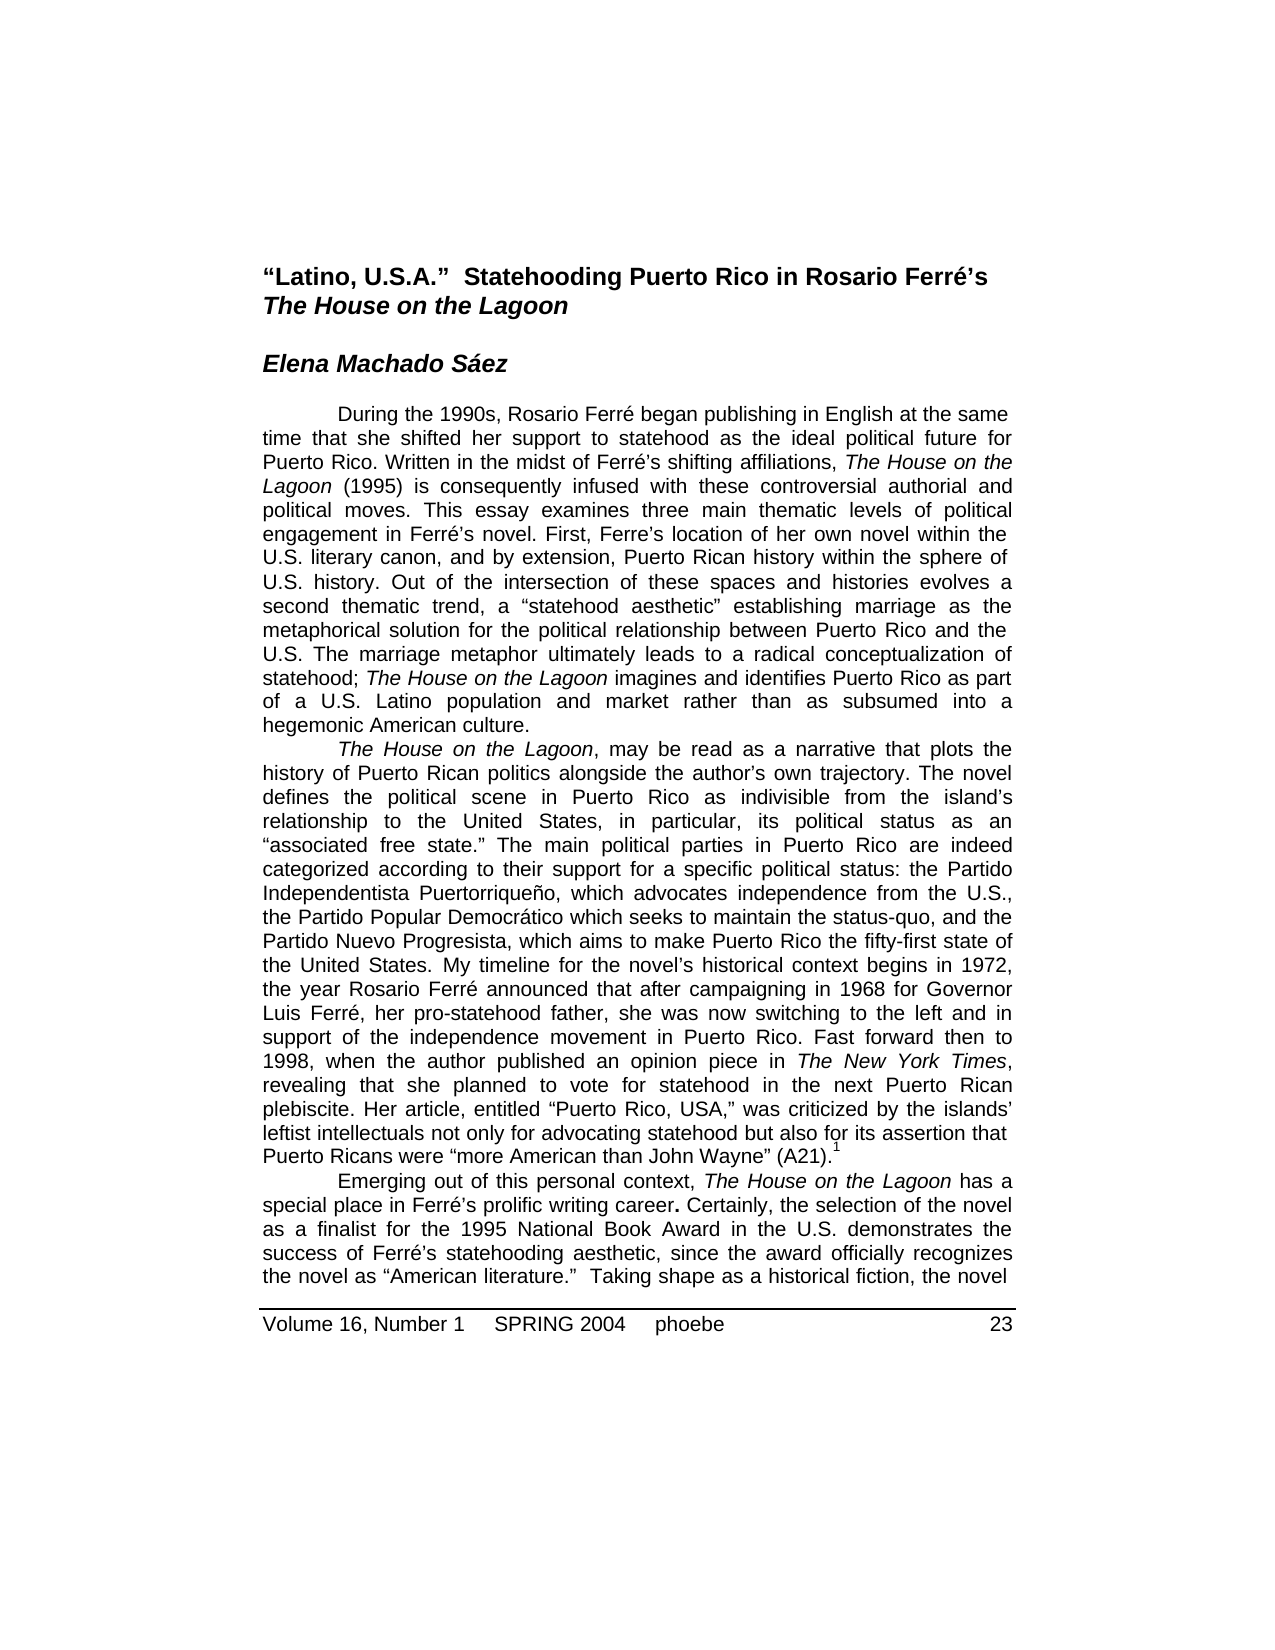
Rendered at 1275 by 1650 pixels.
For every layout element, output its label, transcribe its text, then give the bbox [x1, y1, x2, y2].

text Volume 16, Number 1 SPRING 2004 phoebe 23 [262, 1311, 1096, 1335]
text U.S. The marriage metaphor ultimately leads to a radical conceptualization of statehood; The House on the Lagoon imagines and identifies Puerto Rico as part of a U.S. Latino population and market rather than as subsumed into a hegemonic American culture. [262, 641, 1012, 737]
text Puerto Ricans were “more American than John Wayne” (A21).1 [262, 1144, 1096, 1168]
text U.S. literary canon, and by extension, Puerto Rican history within the sphere of [262, 546, 1096, 569]
text Emerging out of this personal context, The House on the Lagoon has a special place in Ferré’s prolific writing career. Certainly, the selection of the novel as a finalist for the 1995 National Book Award in the U.S. demonstrates the success of Ferré’s statehooding aesthetic, since the award officially recognizes the novel as “American literature.” Taking shape as a historical fiction, the novel [262, 1168, 1013, 1288]
subtitle “Latino, U.S.A.” Statehooding Puerto Rico in Rosario Ferré’s [262, 262, 1096, 291]
text The House on the Lagoon, may be read as a narrative that plots the history of Puerto Rican politics alongside the author’s own trajectory. The novel defines the political scene in Puerto Rico as indivisible from the island’s relationship to the United States, in particular, its political status as an “associated free state.” The main political parties in Puerto Rico are indeed categorized according to their support for a specific political status: the Partido Independentista Puertorriqueño, which advocates independence from the U.S., the Partido Popular Democrático which seeks to maintain the status-quo, and the Partido Nuevo Progresista, which aims to make Puerto Rico the fifty-first state of the United States. My timeline for the novel’s historical context begins in 1972, the year Rosario Ferré announced that after campaigning in 1968 for Governor Luis Ferré, her pro-statehood father, she was now switching to the left and in support of the independence movement in Puerto Rico. Fast forward then to 1998, when the author published an opinion piece in The New York Times, revealing that she planned to vote for statehood in the next Puerto Rican plebiscite. Her article, entitled “Puerto Rico, USA,” was criticized by the islands’ leftist intellectuals not only for advocating statehood but also for its assertion that [262, 737, 1013, 1144]
subtitle The House on the Lagoon Elena Machado Sáez [262, 291, 612, 377]
text During the 1990s, Rosario Ferré began publishing in English at the same [262, 406, 1096, 426]
text time that she shifted her support to statehood as the ideal political future for Puerto Rico. Written in the midst of Ferré’s shifting affiliations, The House on the Lagoon (1995) is consequently infused with these controversial authorial and political moves. This essay examines three main thematic levels of political engagement in Ferré’s novel. First, Ferre’s location of her own novel within the [262, 426, 1013, 546]
text U.S. history. Out of the intersection of these spaces and histories evolves a second thematic trend, a “statehood aesthetic” establishing marriage as the metaphorical solution for the political relationship between Puerto Rico and the [262, 569, 1012, 641]
